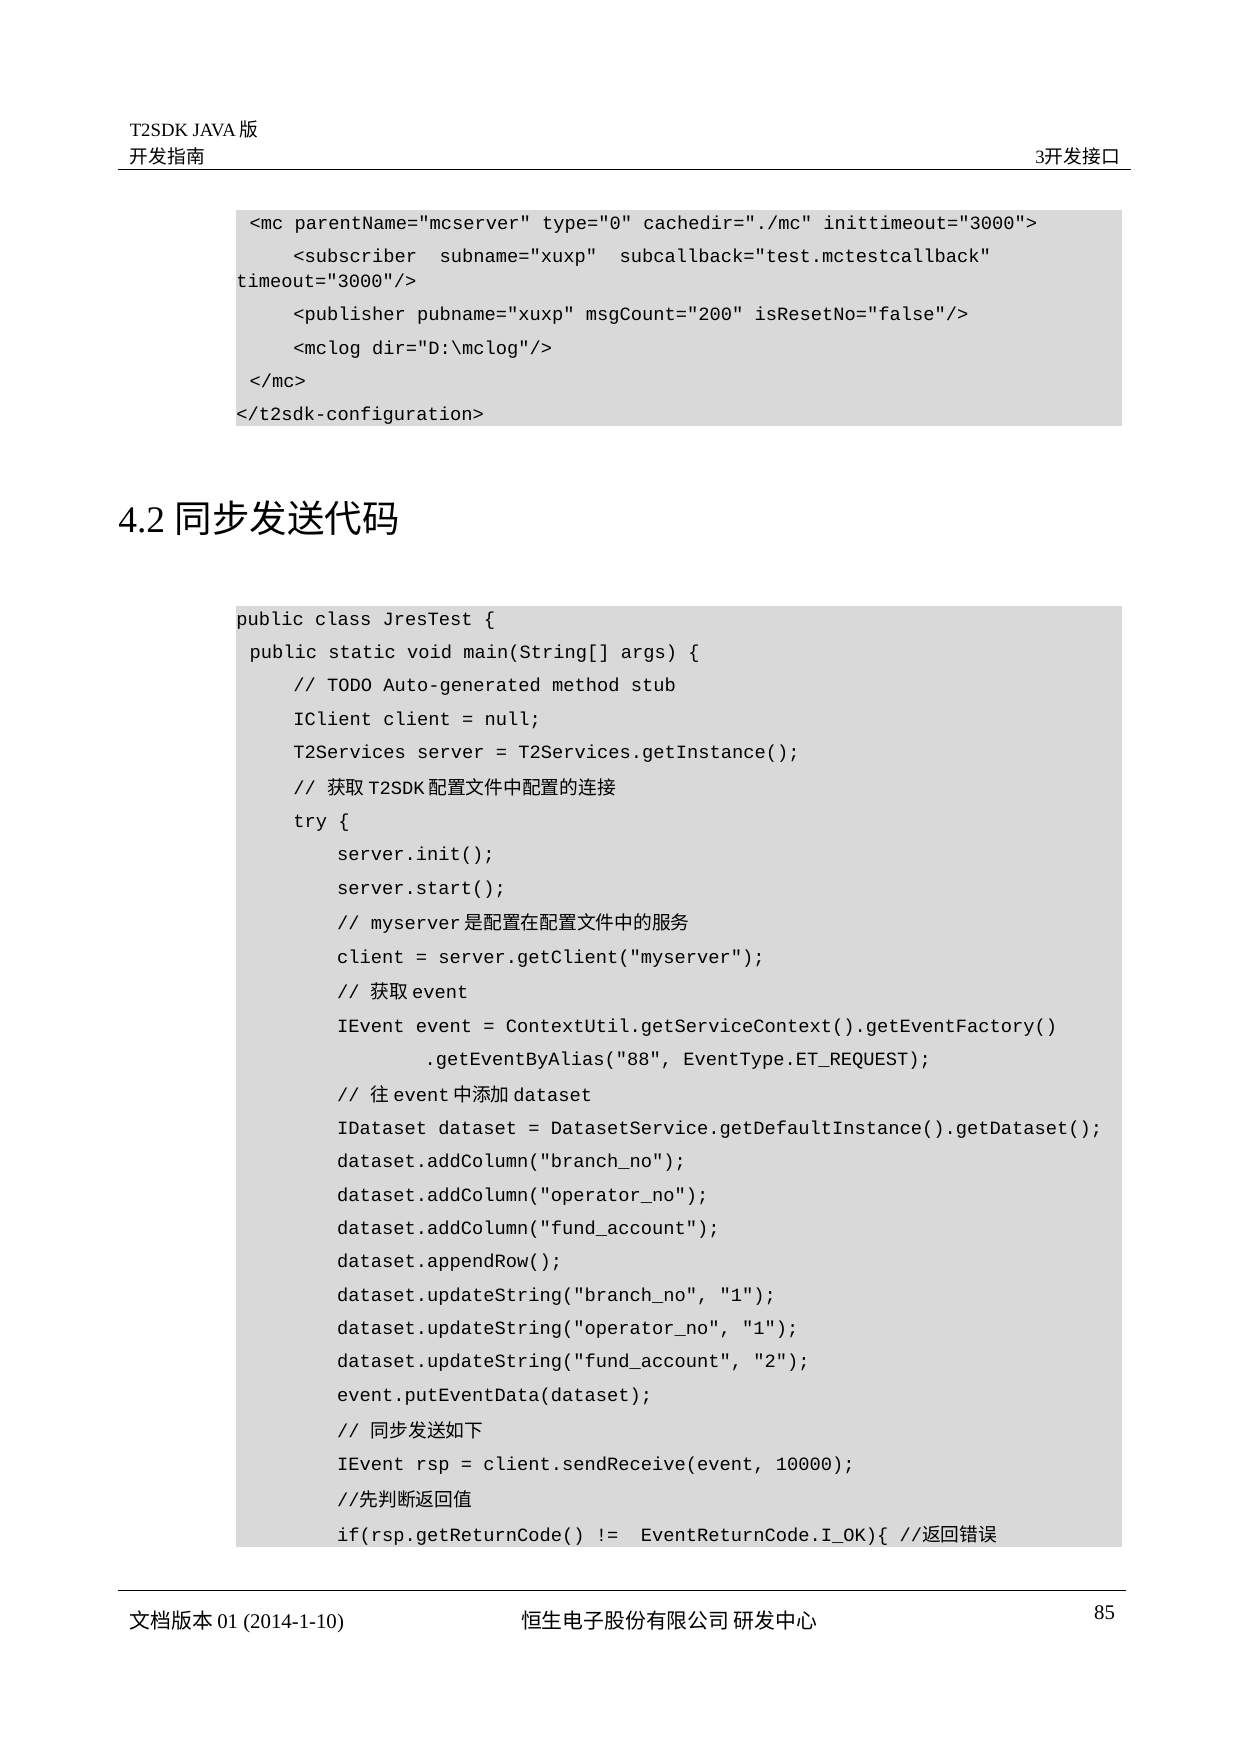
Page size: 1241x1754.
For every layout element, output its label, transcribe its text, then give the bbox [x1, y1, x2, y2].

text IEvent event = ContextUtil.getServiceContext().getEventFactory() [236, 1013, 1122, 1038]
text // 同步发送如下 [236, 1415, 1122, 1443]
text IClient client = null; [236, 706, 1122, 731]
text // 往event中添加dataset [236, 1079, 1122, 1107]
text dataset.addColumn("fund_account"); [236, 1215, 1122, 1240]
text dataset.appendRow(); [236, 1248, 1122, 1273]
subtitle 同步发送代码 [118, 489, 1122, 543]
text server.start(); [236, 875, 1122, 900]
text dataset.updateString("operator_no", "1"); [236, 1315, 1122, 1340]
text event.putEventData(dataset); [236, 1382, 1122, 1407]
text client = server.getClient("myserver"); [236, 944, 1122, 969]
text </mc> [236, 368, 1122, 393]
text // TODO Auto-generated method stub [236, 672, 1122, 697]
text dataset.updateString("fund_account", "2"); [236, 1348, 1122, 1373]
text server.init(); [236, 841, 1122, 866]
text // myserver是配置在配置文件中的服务 [236, 908, 1122, 935]
text T2Services server = T2Services.getInstance(); [236, 739, 1122, 764]
text dataset.addColumn("branch_no"); [236, 1148, 1122, 1173]
text dataset.updateString("branch_no", "1"); [236, 1282, 1122, 1307]
text dataset.addColumn("operator_no"); [236, 1182, 1122, 1207]
text <mc parentName="mcserver" type="0" cachedir="./mc" inittimeout="3000"> [236, 210, 1122, 235]
text //先判断返回值 [236, 1484, 1122, 1512]
text .getEventByAlias("88", EventType.ET_REQUEST); [236, 1046, 1122, 1071]
text public class JresTest { [236, 606, 1122, 631]
text <subscriber subname="xuxp" subcallback="test.mctestcallback" timeout="3000"/> [236, 243, 1122, 293]
text try { [236, 808, 1122, 833]
text if(rsp.getReturnCode() != EventReturnCode.I_OK){ //返回错误 [236, 1520, 1122, 1547]
text public static void main(String[] args) { [236, 639, 1122, 664]
text <mclog dir="D:\mclog"/> [236, 335, 1122, 360]
text IEvent rsp = client.sendReceive(event, 10000); [236, 1451, 1122, 1476]
text // 获取T2SDK配置文件中配置的连接 [236, 772, 1122, 800]
text IDataset dataset = DatasetService.getDefaultInstance().getDataset(); [236, 1115, 1122, 1140]
text <publisher pubname="xuxp" msgCount="200" isResetNo="false"/> [236, 301, 1122, 326]
text </t2sdk-configuration> [236, 401, 1122, 426]
text // 获取event [236, 977, 1122, 1004]
